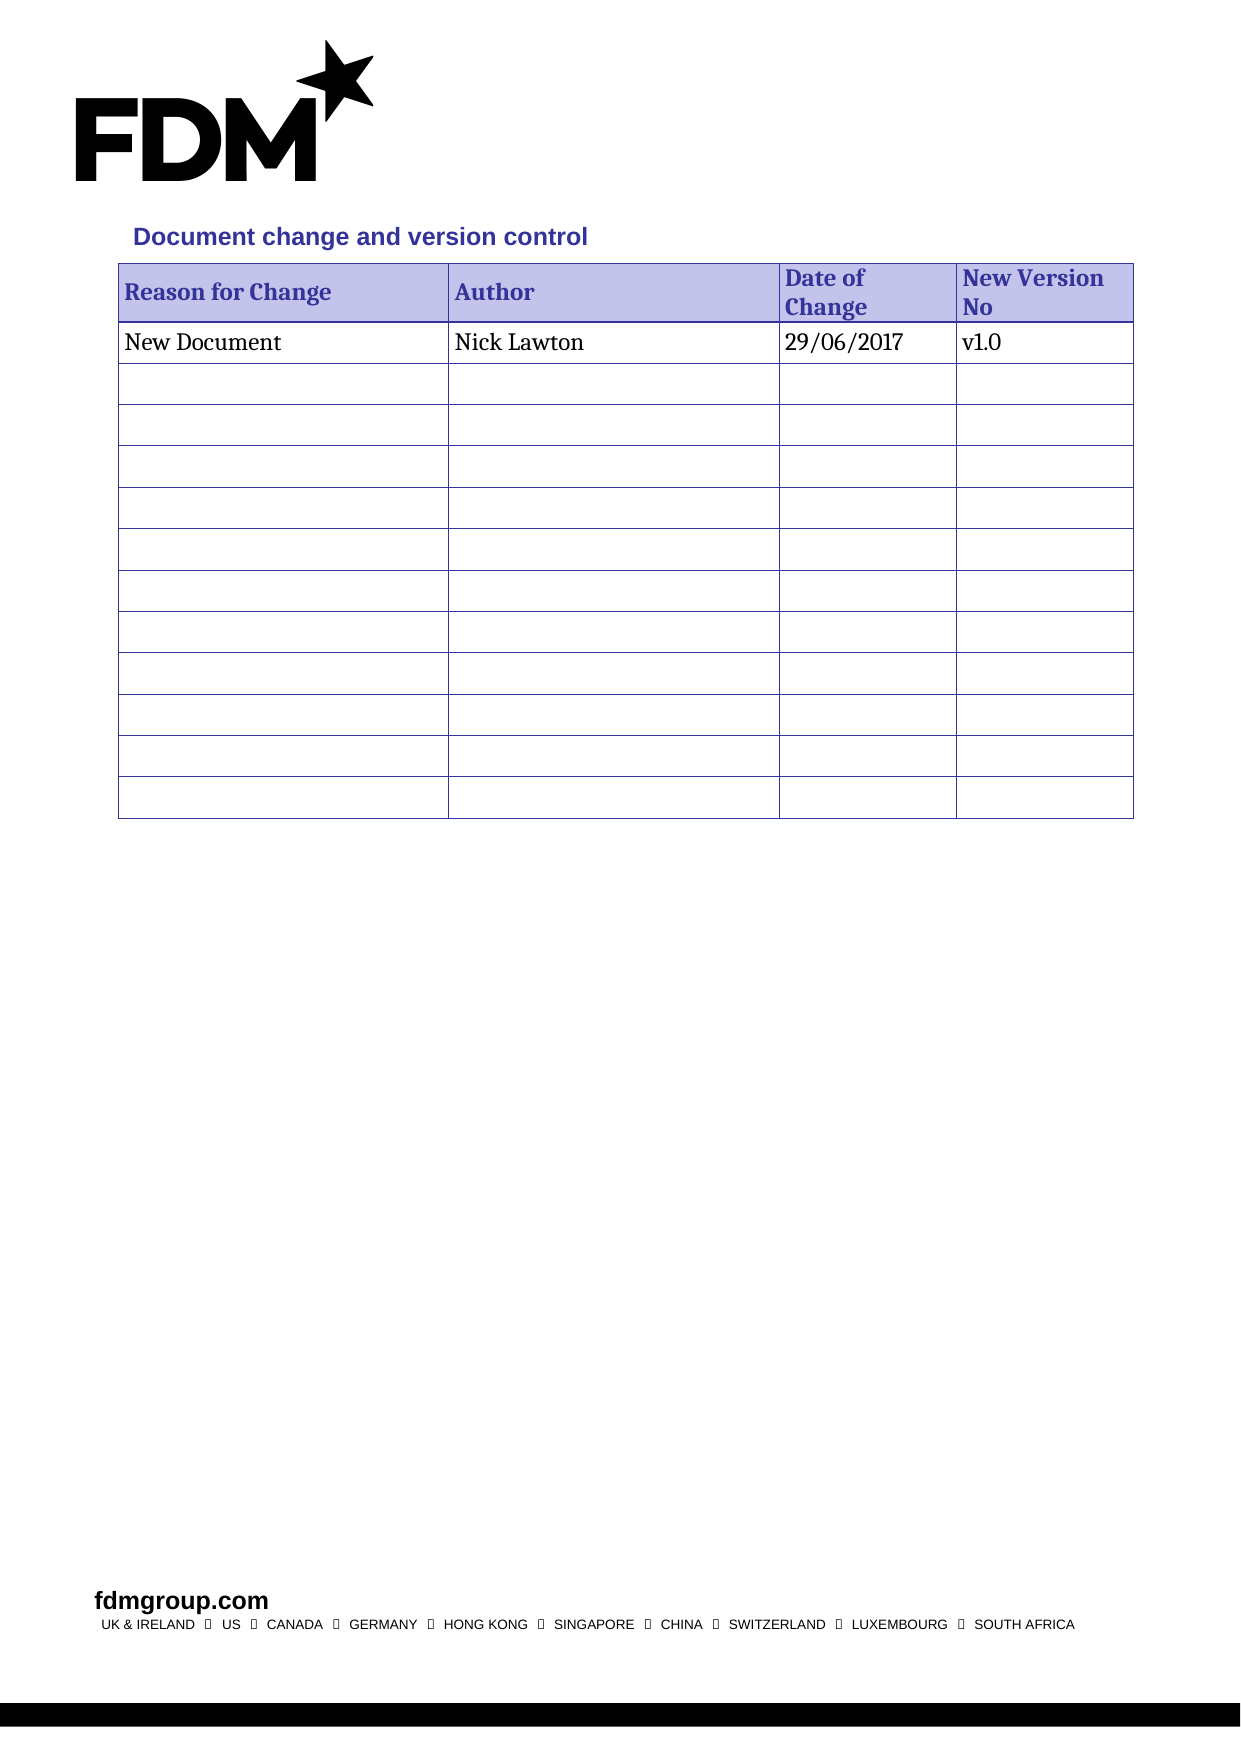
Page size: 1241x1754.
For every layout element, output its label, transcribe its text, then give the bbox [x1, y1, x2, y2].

table_cell [780, 488, 956, 528]
table_cell [780, 777, 956, 818]
table_cell v1.0 [957, 323, 1133, 363]
table_cell [119, 695, 448, 735]
table_header Reason for Change [119, 264, 448, 321]
table_cell [957, 364, 1133, 404]
table_cell [957, 736, 1133, 776]
table_cell [957, 488, 1133, 528]
table_cell [780, 736, 956, 776]
table_header Date of Change [780, 264, 956, 321]
table_cell [449, 446, 779, 487]
table_cell [957, 405, 1133, 445]
table_cell [449, 736, 779, 776]
table_cell [449, 571, 779, 611]
table_cell [119, 364, 448, 404]
table_cell [449, 529, 779, 569]
table_cell [449, 653, 779, 693]
table_cell [957, 777, 1133, 818]
table_cell New Document [119, 323, 448, 363]
text Document change and version control [133, 222, 1123, 250]
table_cell [119, 571, 448, 611]
table_cell [119, 405, 448, 445]
table_cell [119, 777, 448, 818]
table_cell [449, 695, 779, 735]
table_cell [957, 446, 1133, 487]
table_cell [780, 529, 956, 569]
table_cell [449, 364, 779, 404]
picture [75, 40, 374, 181]
table_cell [957, 612, 1133, 652]
table_cell [119, 529, 448, 569]
table_cell [449, 612, 779, 652]
table_cell 29/06/2017 [780, 323, 956, 363]
table_cell [119, 446, 448, 487]
table_cell [957, 571, 1133, 611]
table_cell [119, 488, 448, 528]
table_cell [449, 777, 779, 818]
table_cell [780, 653, 956, 693]
table_cell [780, 571, 956, 611]
table_cell [449, 488, 779, 528]
table_cell [780, 364, 956, 404]
table_header New Version No [957, 264, 1133, 321]
table_cell [780, 695, 956, 735]
table_cell [957, 529, 1133, 569]
table_cell [780, 612, 956, 652]
table_cell [957, 695, 1133, 735]
table_cell [119, 736, 448, 776]
table_cell [957, 653, 1133, 693]
table_header Author [449, 264, 779, 321]
table_cell [119, 612, 448, 652]
table_cell [449, 405, 779, 445]
table_cell [119, 653, 448, 693]
table_cell [780, 446, 956, 487]
table_cell Nick Lawton [449, 323, 779, 363]
table_cell [780, 405, 956, 445]
